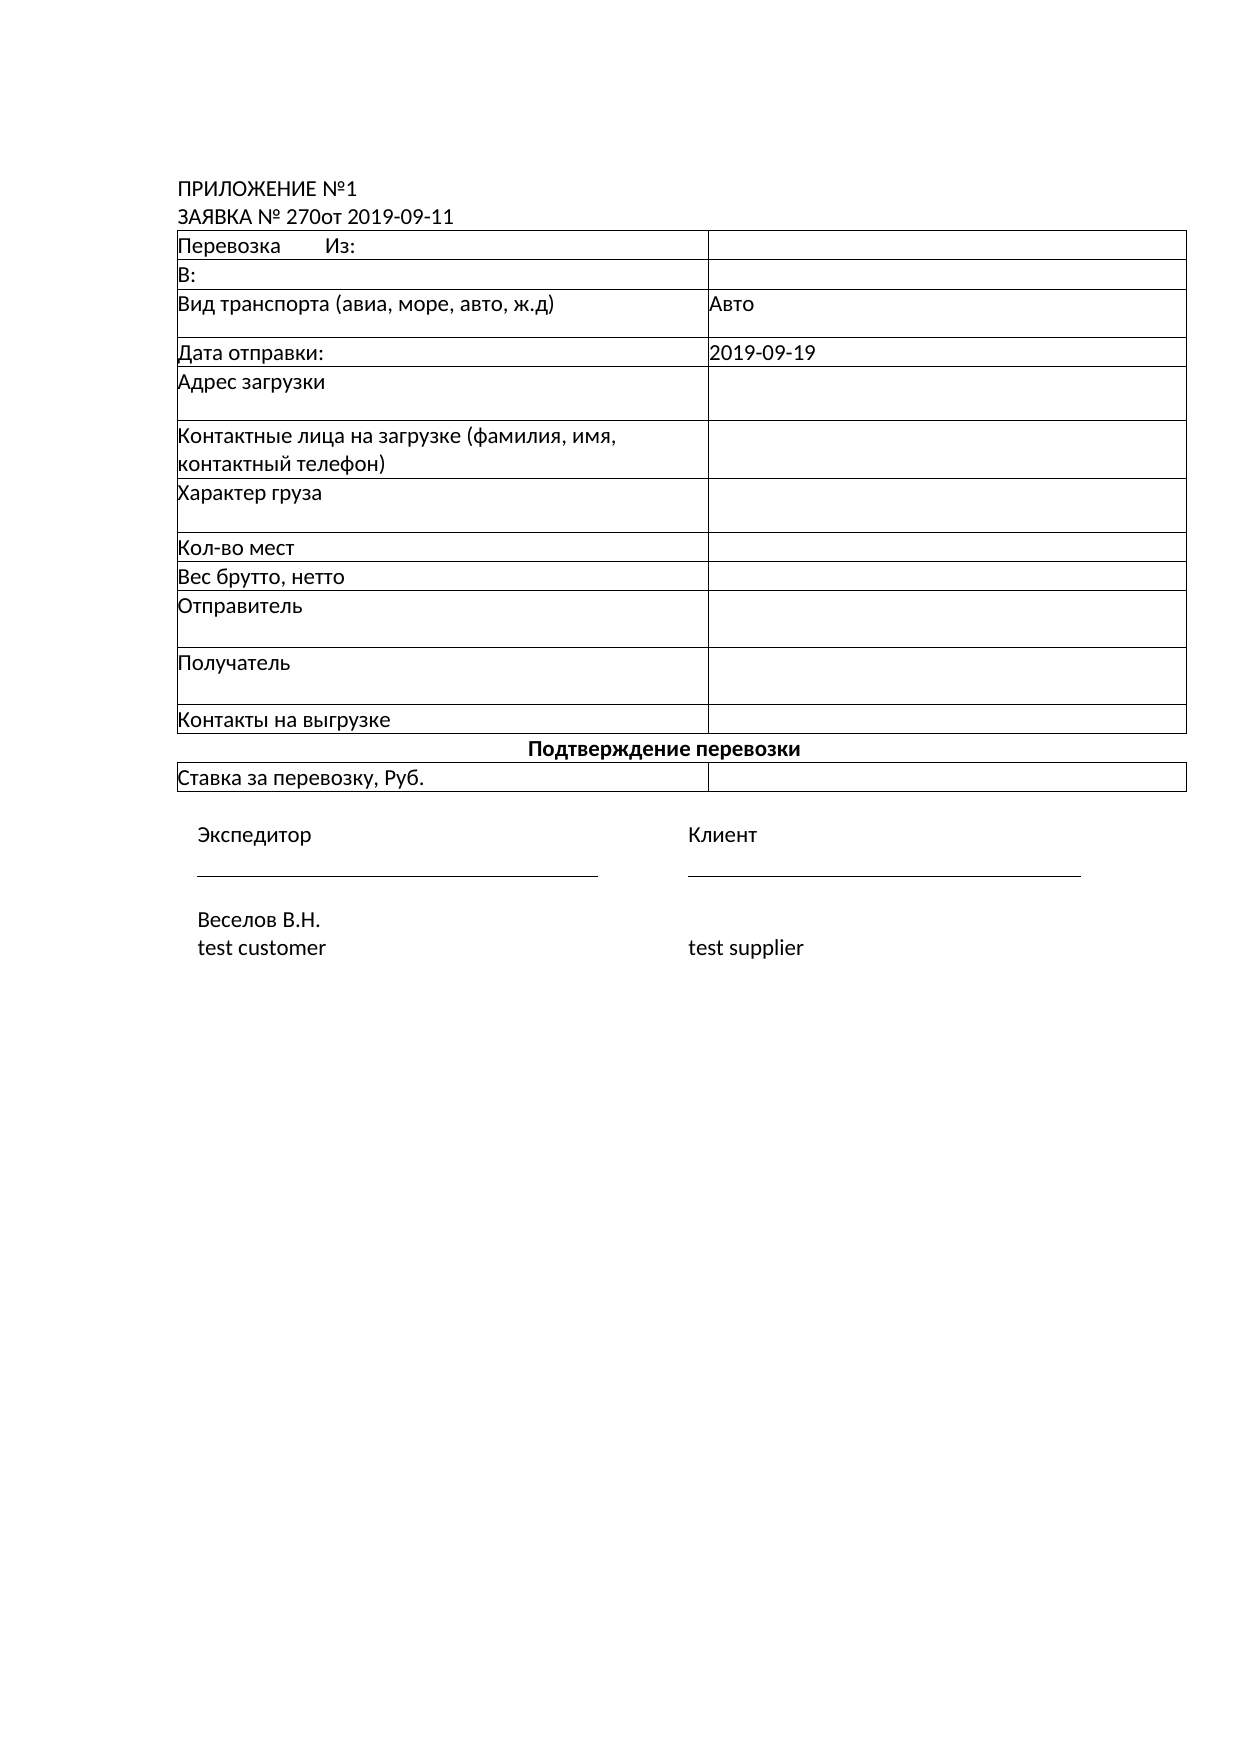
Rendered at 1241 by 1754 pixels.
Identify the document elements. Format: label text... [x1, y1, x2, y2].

text ПРИЛОЖЕНИЕ №1 [177, 174, 1152, 202]
table_cell [709, 260, 1186, 288]
table_cell Дата отправки: [178, 338, 708, 366]
table_cell Вид транспорта (авиа, море, авто, ж.д) [178, 290, 708, 337]
table_header [709, 763, 1186, 791]
table_cell Получатель [178, 648, 708, 704]
table_cell Контактные лица на загрузке (фамилия, имя, контактный телефон) [178, 421, 708, 477]
table_cell Контакты на выгрузке [178, 705, 708, 733]
table_cell [709, 367, 1186, 420]
table_header Перевозка Из: [178, 231, 708, 259]
table_cell Адрес загрузки [178, 367, 708, 420]
text Подтверждение перевозки [177, 734, 1152, 762]
table_cell Кол-во мест [178, 533, 708, 561]
text ЗАЯВКА № 270от 2019-09-11 [177, 202, 1152, 230]
table_cell Отправитель [178, 591, 708, 647]
table_cell [709, 421, 1186, 477]
table_cell Вес брутто, нетто [178, 562, 708, 590]
table_header [709, 231, 1186, 259]
table_cell Характер груза [178, 479, 708, 532]
table_cell 2019-09-19 [709, 338, 1186, 366]
table_cell [709, 562, 1186, 590]
table_cell [709, 479, 1186, 532]
table_header Ставка за перевозку, Руб. [178, 763, 708, 791]
table_cell [709, 533, 1186, 561]
table_header Экспедитор Веселов В.Н. test customer [197, 820, 688, 961]
table_cell [709, 648, 1186, 704]
table_cell Авто [709, 290, 1186, 337]
table_cell В: [178, 260, 708, 288]
table_header Клиент test supplier [688, 820, 1193, 961]
table_cell [709, 591, 1186, 647]
table_cell [709, 705, 1186, 733]
